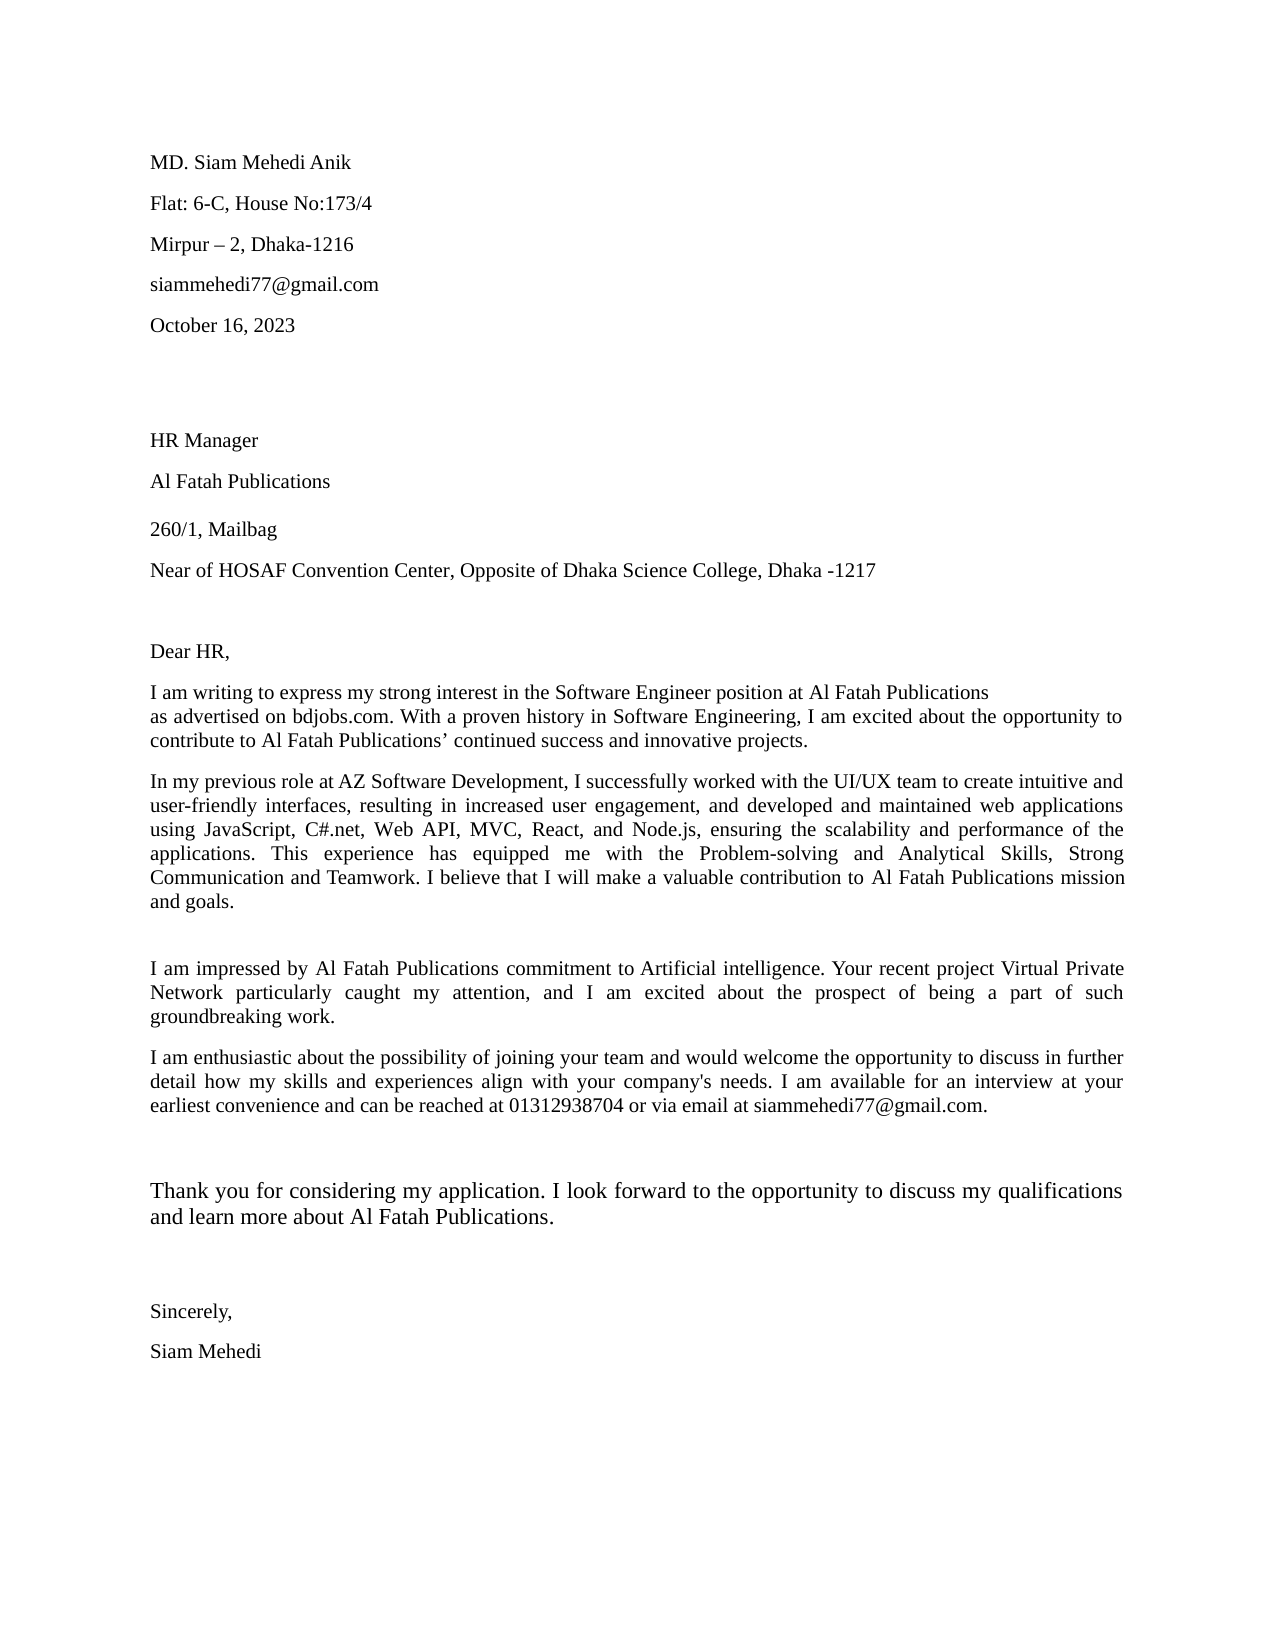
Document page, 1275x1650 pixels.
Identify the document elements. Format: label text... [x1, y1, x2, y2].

text In my previous role at AZ Software Development, I successfully worked with the UI/UX team to create intuitive and user-friendly interfaces, resulting in increased user engagement, and developed and maintained web applications using JavaScript, C#.net, Web API, MVC, React, and Node.js, ensuring the scalability and performance of the applications. This experience has equipped me with the Problem-solving and Analytical Skills, Strong Communication and Teamwork. I believe that I will make a valuable contribution to Al Fatah Publications mission and goals. [150, 768, 1125, 913]
text MD. Siam Mehedi Anik [150, 150, 1125, 174]
text Mirpur – 2, Dhaka-1216 [150, 231, 1125, 256]
text Dear HR, [150, 639, 1125, 663]
text Siam Mehedi [150, 1339, 1125, 1363]
text Sincerely, [150, 1299, 1125, 1323]
text I am writing to express my strong interest in the Software Engineer position at Al Fatah Publications [150, 680, 1125, 704]
text I am impressed by Al Fatah Publications commitment to Artificial intelligence. Your recent project Virtual Private Network particularly caught my attention, and I am excited about the prospect of being a part of such groundbreaking work. [150, 956, 1125, 1028]
text I am enthusiastic about the possibility of joining your team and would welcome the opportunity to discuss in further detail how my skills and experiences align with your company's needs. I am available for an interview at your earliest convenience and can be reached at 01312938704 or via email at siammehedi77@gmail.com. [150, 1045, 1125, 1117]
text 260/1, Mailbag [150, 517, 1125, 541]
text siammehedi77@gmail.com [150, 272, 1125, 296]
text Near of HOSAF Convention Center, Opposite of Dhaka Science College, Dhaka -1217 [150, 557, 1125, 582]
text October 16, 2023 [150, 313, 1125, 337]
text Flat: 6-C, House No:173/4 [150, 191, 1125, 215]
text HR Manager [150, 428, 1125, 452]
text as advertised on bdjobs.com. With a proven history in Software Engineering, I am excited about the opportunity to contribute to Al Fatah Publications’ continued success and innovative projects. [150, 704, 1125, 752]
text Thank you for considering my application. I look forward to the opportunity to discuss my qualifications and learn more about Al Fatah Publications. [150, 1177, 1125, 1229]
text Al Fatah Publications [150, 469, 1125, 493]
